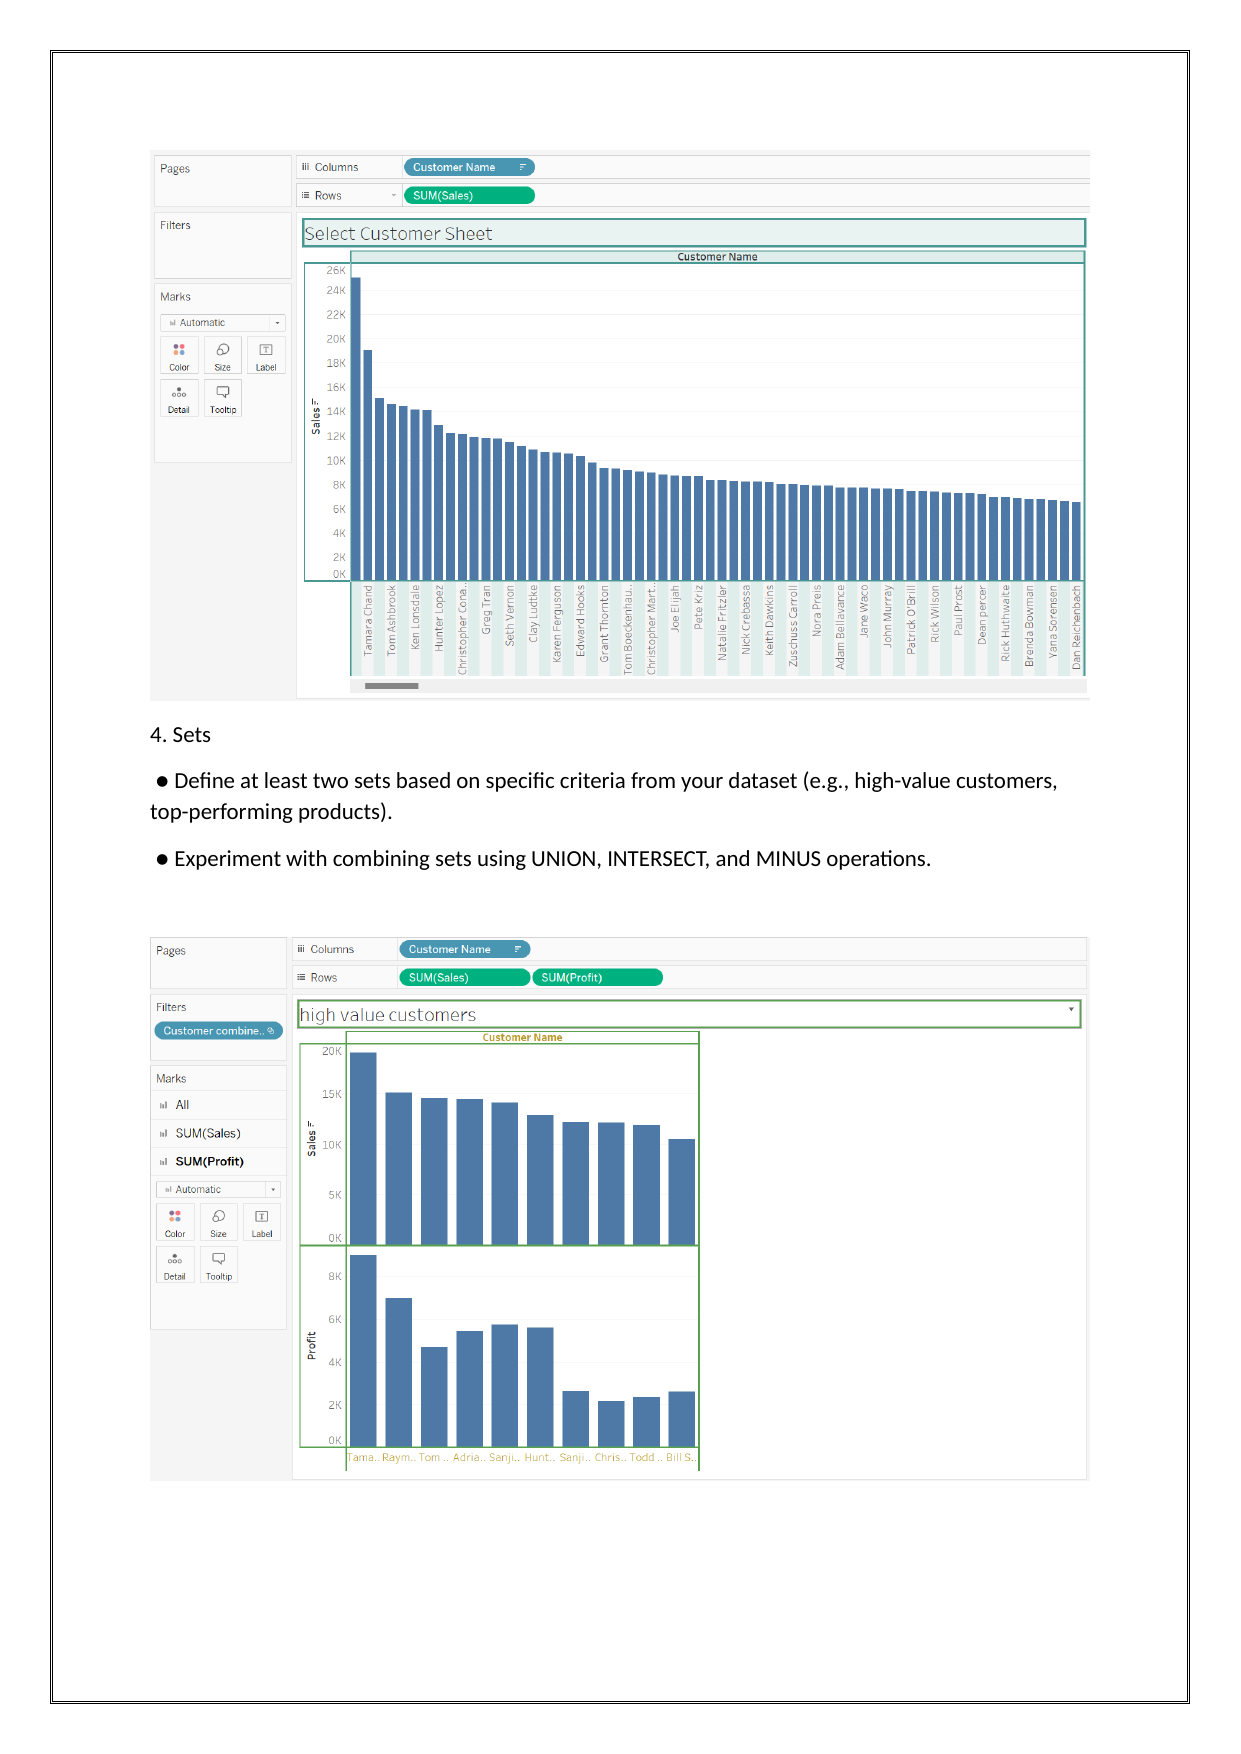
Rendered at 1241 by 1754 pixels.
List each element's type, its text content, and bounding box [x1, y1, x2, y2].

text ● Define at least two sets based on specific criteria from your dataset (e.g., high-value customers, top-performing products). [150, 767, 1090, 825]
text 4. Sets [150, 720, 1090, 748]
text ● Experiment with combining sets using UNION, INTERSECT, and MINUS operations. [150, 844, 1090, 872]
picture [150, 937, 1091, 1481]
picture [150, 150, 1091, 701]
